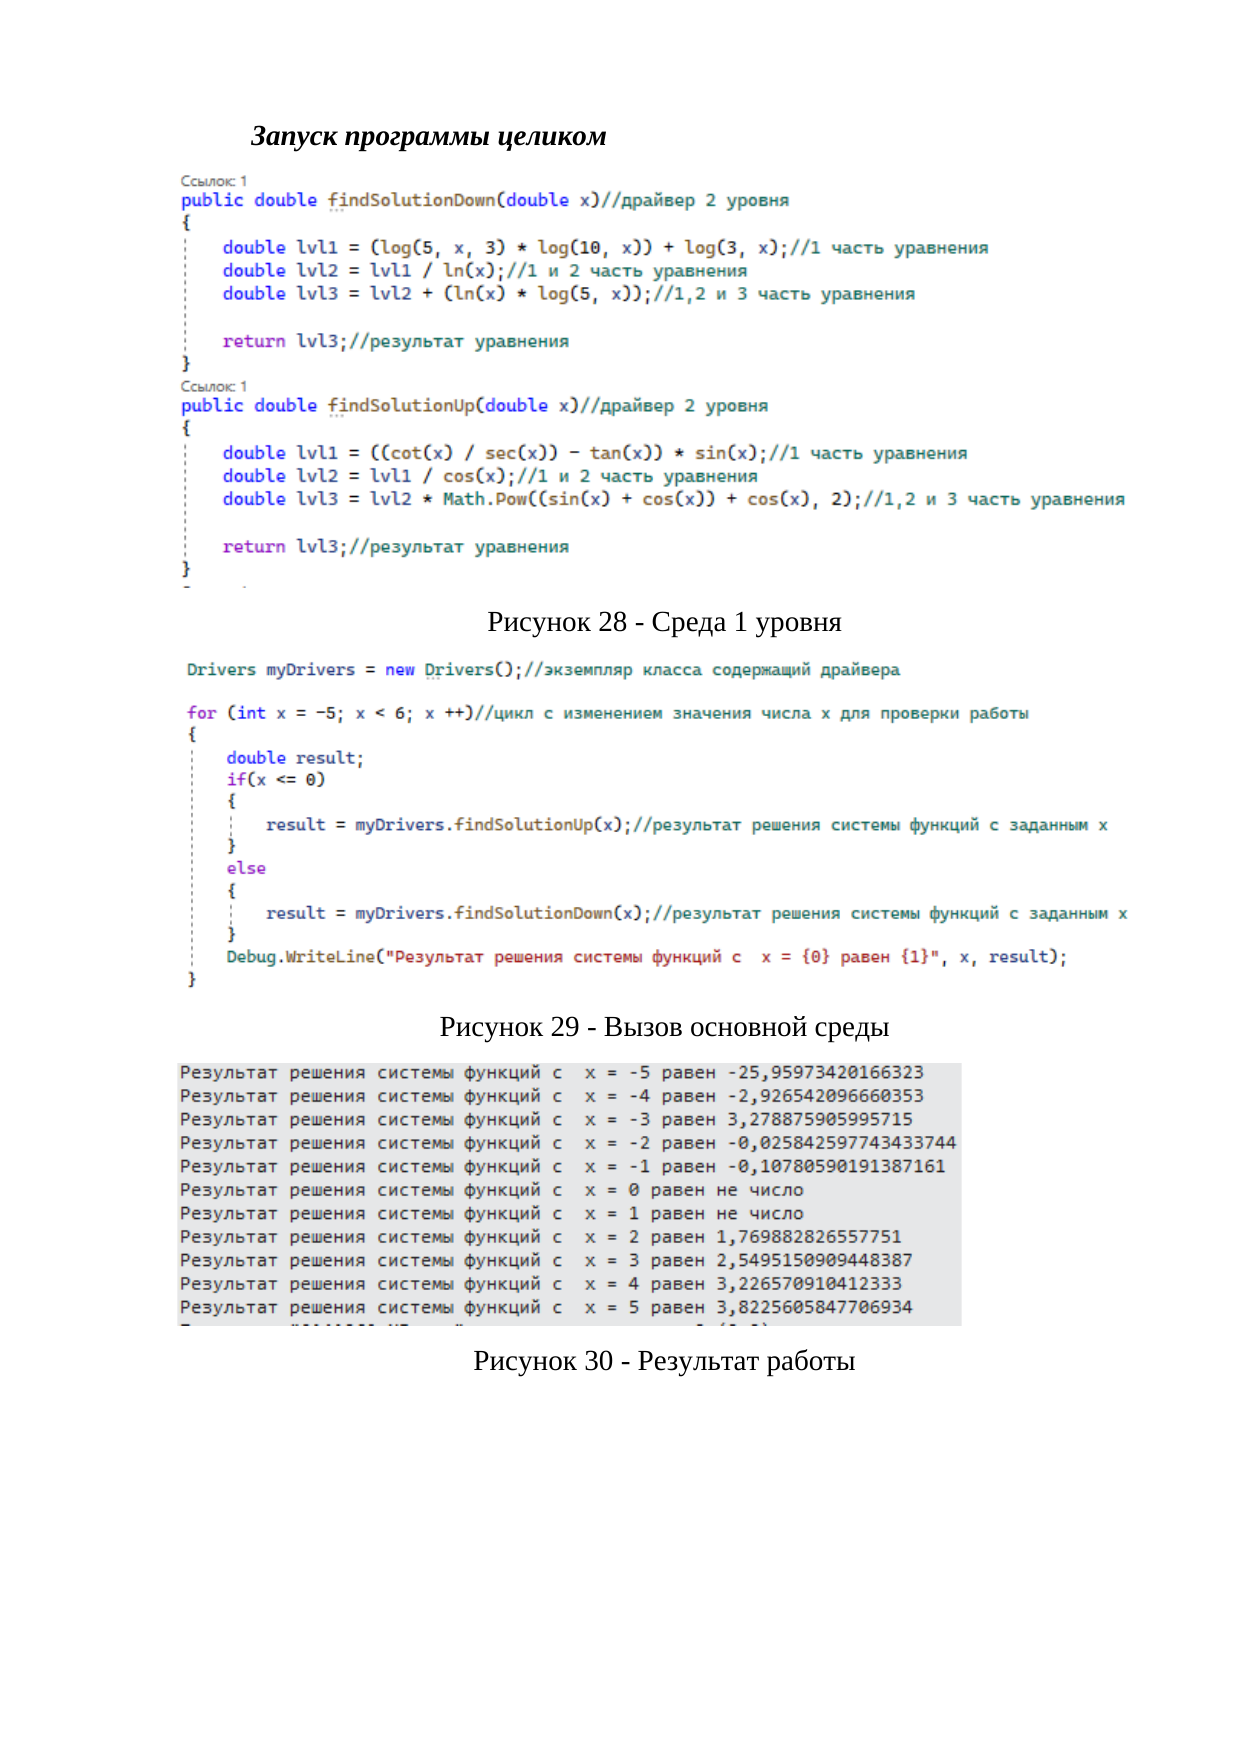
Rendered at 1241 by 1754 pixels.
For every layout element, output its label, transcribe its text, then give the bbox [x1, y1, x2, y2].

picture [177, 658, 1152, 993]
text Запуск программы целиком [177, 118, 1152, 152]
text Рисунок 30 - Результат работы [177, 1343, 1152, 1376]
picture [177, 168, 1152, 588]
picture [177, 1063, 962, 1326]
text Рисунок 28 - Среда 1 уровня [177, 604, 1152, 638]
text Рисунок 29 - Вызов основной среды [177, 1009, 1152, 1042]
